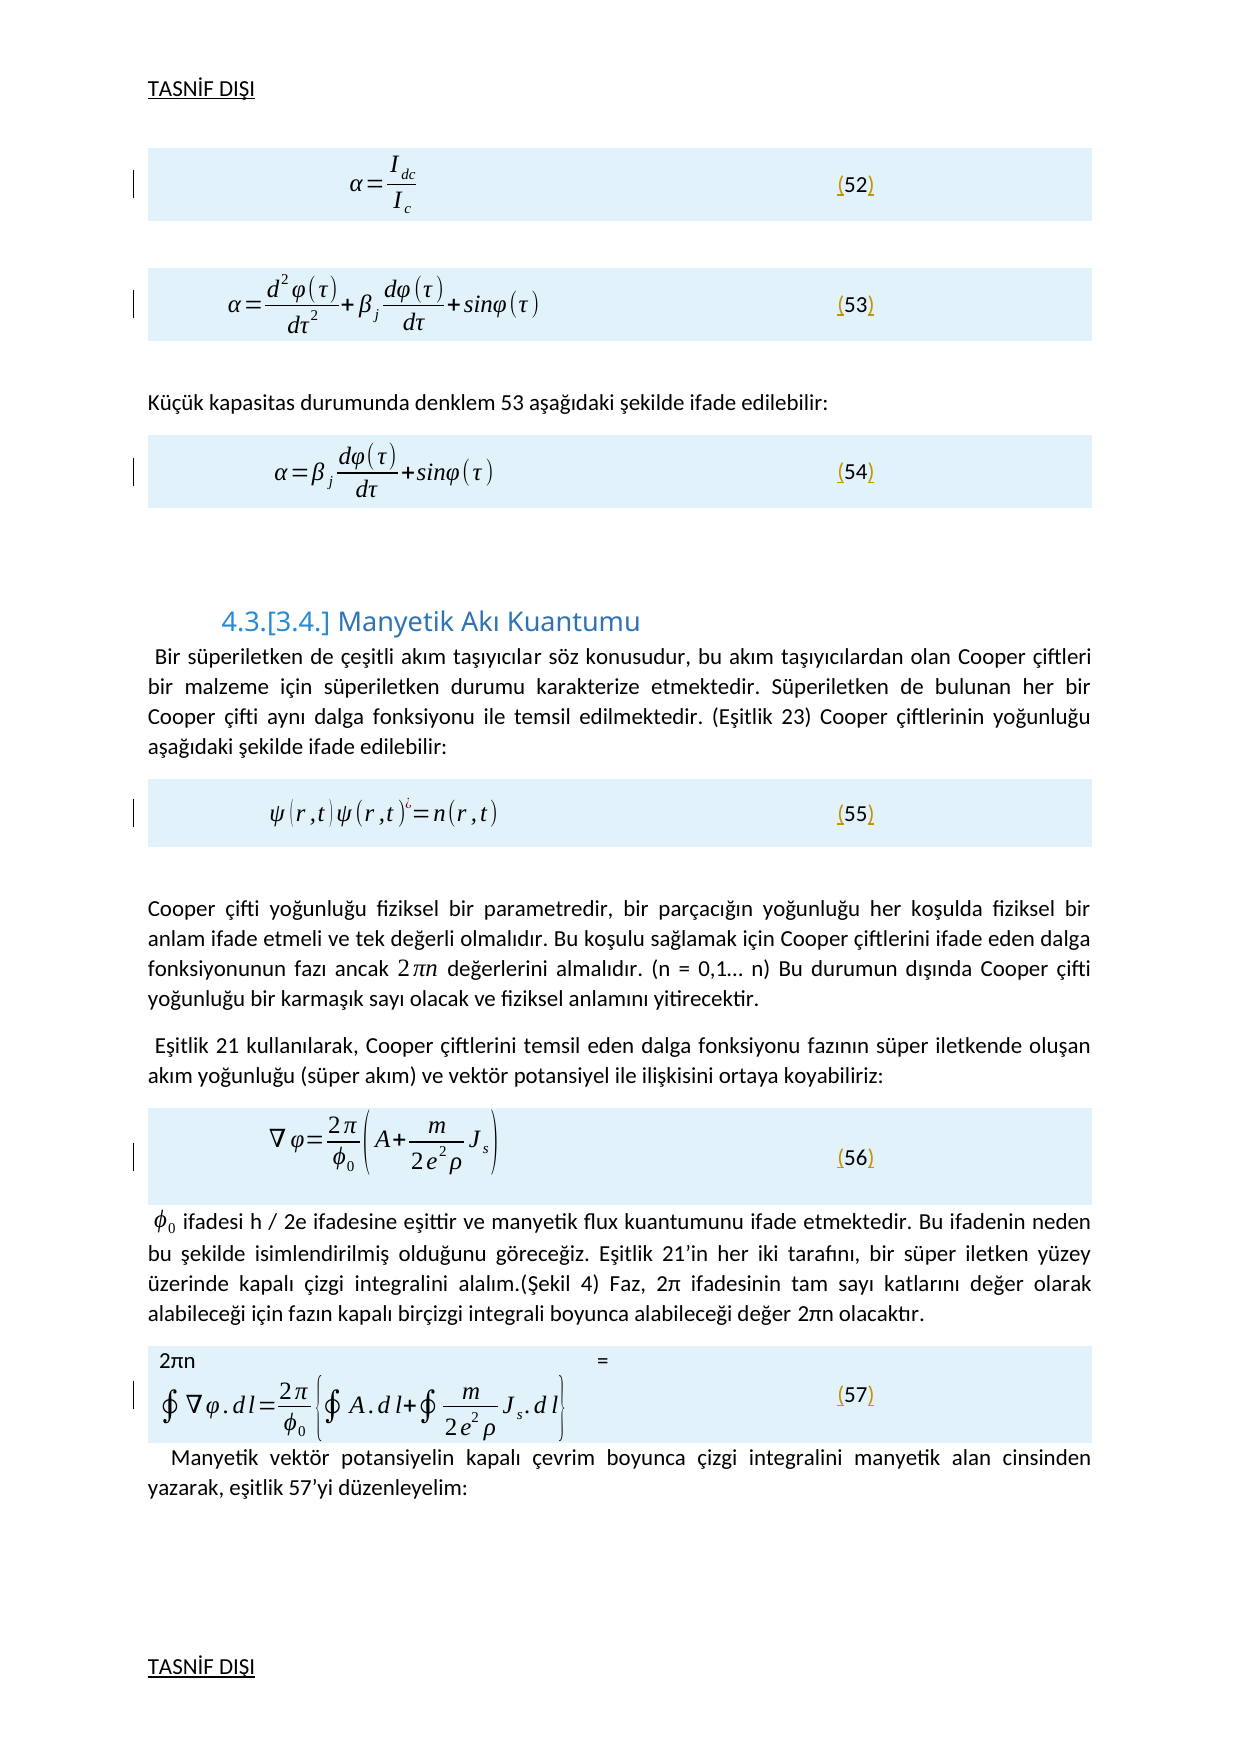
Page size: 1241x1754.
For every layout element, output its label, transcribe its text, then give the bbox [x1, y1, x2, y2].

text Eşitlik 21 kullanılarak, Cooper çiftlerini temsil eden dalga fonksiyonu fazının süper iletkende oluşan akım yoğunluğu (süper akım) ve vektör potansiyel ile ilişkisini ortaya koyabiliriz: [148, 1031, 1093, 1090]
text ifadesi h / 2e ifadesine eşittir ve manyetik flux kuantumunu ifade etmektedir. Bu ifadenin neden bu şekilde isimlendirilmiş olduğunu göreceğiz. Eşitlik 21’in her iki tarafını, bir süper iletken yüzey üzerinde kapalı çizgi integralini alalım.(Şekil 3) Faz, 2π ifadesinin tam sayı katlarını değer olarak alabileceği için fazın kapalı birçizgi integrali boyunca alabileceği değer 2πn olacaktır. [148, 1205, 1093, 1327]
subtitle Manyetik Akı Kuantumu [221, 602, 1093, 639]
text Küçük kapasitas durumunda denklem 53 aşağıdaki şekilde ifade edilebilir: [148, 388, 1093, 416]
text Cooper çifti yoğunluğu fiziksel bir parametredir, bir parçacığın yoğunluğu her koşulda fiziksel bir anlam ifade etmeli ve tek değerli olmalıdır. Bu koşulu sağlamak için Cooper çiftlerini ifade eden dalga fonksiyonunun fazı ancak değerlerini almalıdır. (n = 0,1… n) Bu durumun dışında Cooper çifti yoğunluğu bir karmaşık sayı olacak ve fiziksel anlamını yitirecektir. [148, 894, 1093, 1013]
text Bir süperiletken de çeşitli akım taşıyıcılar söz konusudur, bu akım taşıyıcılardan olan Cooper çiftleri bir malzeme için süperiletken durumu karakterize etmektedir. Süperiletken de bulunan her bir Cooper çifti aynı dalga fonksiyonu ile temsil edilmektedir. (Eşitlik 23) Cooper çiftlerinin yoğunluğu aşağıdaki şekilde ifade edilebilir: [148, 642, 1093, 760]
text Manyetik vektör potansiyelin kapalı çevrim boyunca çizgi integralini manyetik alan cinsinden yazarak, eşitlik 57’yi düzenleyelim: [148, 1443, 1093, 1501]
